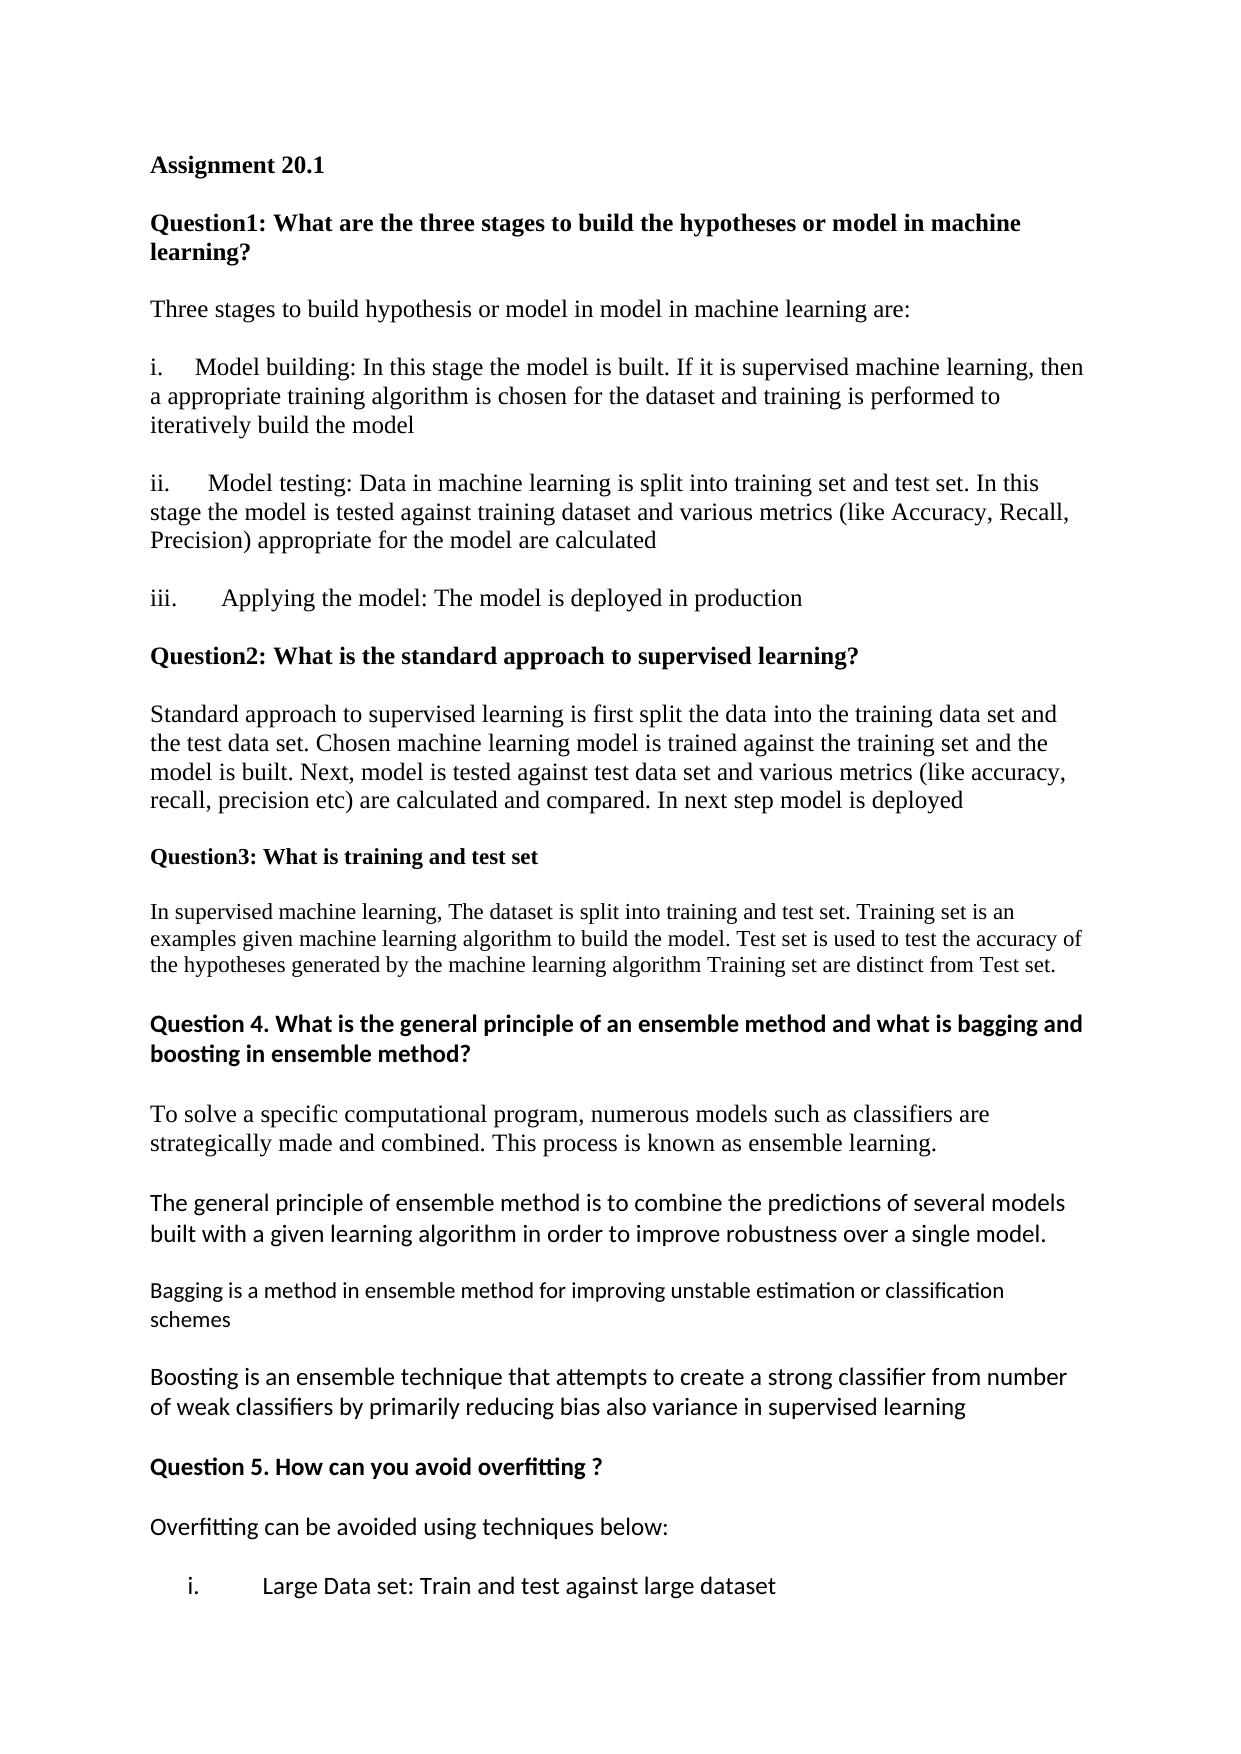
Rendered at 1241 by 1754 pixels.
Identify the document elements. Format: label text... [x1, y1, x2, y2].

text Assignment 20.1 [150, 150, 1090, 179]
text Three stages to build hypothesis or model in model in machine learning are: [150, 294, 1090, 323]
text Bagging is a method in ensemble method for improving unstable estimation or classification schemes [150, 1277, 1090, 1333]
text iii. Applying the model: The model is deployed in production [150, 583, 1090, 612]
text Question1: What are the three stages to build the hypotheses or model in machine learning? [150, 208, 1090, 265]
text boosting in ensemble method? [150, 1038, 1090, 1069]
text Question 4. What is the general principle of an ensemble method and what is bagging and [150, 1008, 1090, 1038]
text The general principle of ensemble method is to combine the predictions of several models built with a given learning algorithm in order to improve robustness over a single model. [150, 1188, 1090, 1249]
text i. Model building: In this stage the model is built. If it is supervised machine learning, then a appropriate training algorithm is chosen for the dataset and training is performed to iteratively build the model [150, 352, 1090, 439]
text Boosting is an ensemble technique that attempts to create a strong classifier from number of weak classifiers by primarily reducing bias also variance in supervised learning [150, 1361, 1090, 1422]
text Overfitting can be avoided using techniques below: [150, 1511, 1090, 1541]
text Standard approach to supervised learning is first split the data into the training data set and the test data set. Chosen machine learning model is trained against the training set and the model is built. Next, model is tested against test data set and various metrics (like accuracy, recall, precision etc) are calculated and compared. In next step model is deployed [150, 699, 1090, 814]
text Question 5. How can you avoid overfitting ? [150, 1451, 1090, 1481]
text Question2: What is the standard approach to supervised learning? [150, 641, 1090, 670]
text In supervised machine learning, The dataset is split into training and test set. Training set is an examples given machine learning algorithm to build the model. Test set is used to test the accuracy of the hypotheses generated by the machine learning algorithm Training set are distinct from Test set. [150, 898, 1090, 977]
text To solve a specific computational program, numerous models such as classifiers are strategically made and combined. This process is known as ensemble learning. [150, 1099, 1090, 1157]
text Question3: What is training and test set [150, 843, 1090, 870]
list Large Data set: Train and test against large dataset [187, 1570, 1090, 1601]
text ii. Model testing: Data in machine learning is split into training set and test set. In this stage the model is tested against training dataset and various metrics (like Accuracy, Recall, Precision) appropriate for the model are calculated [150, 468, 1090, 554]
